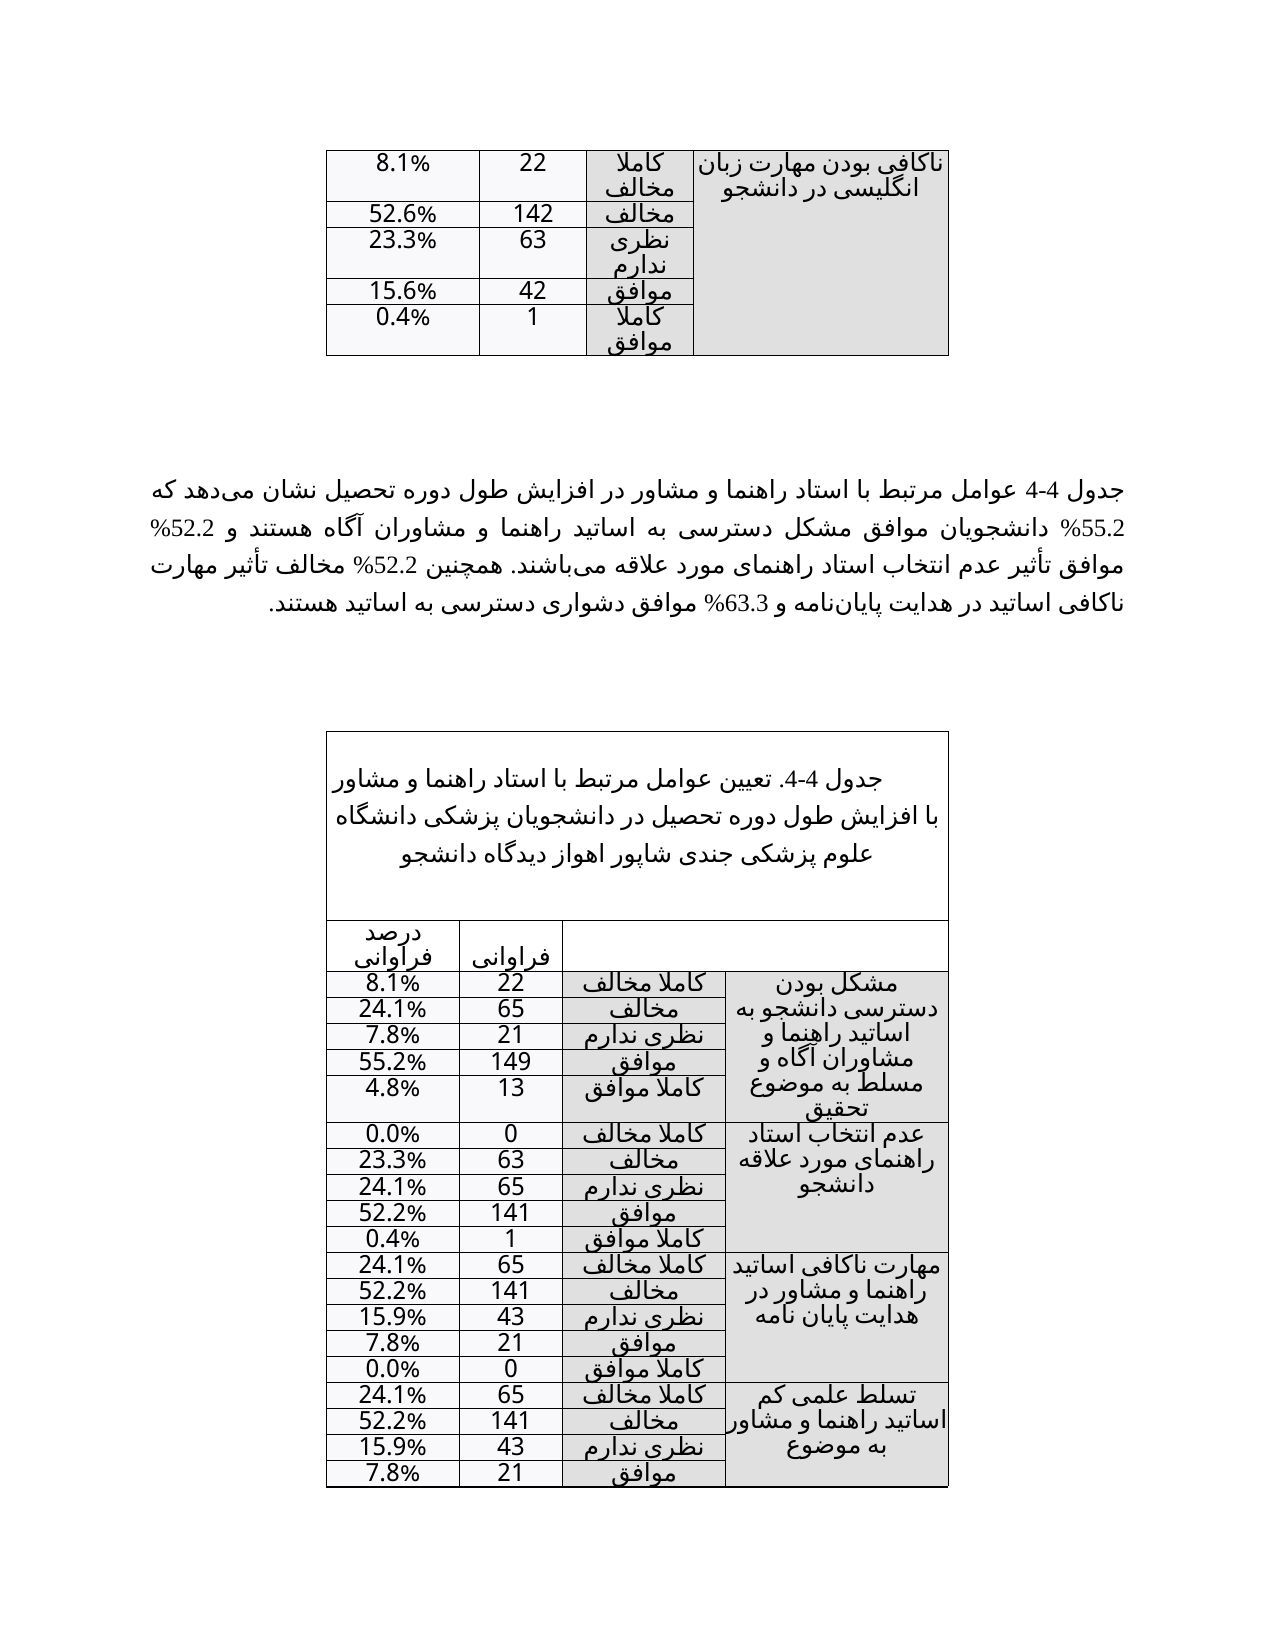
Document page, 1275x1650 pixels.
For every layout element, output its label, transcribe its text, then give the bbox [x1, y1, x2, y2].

table_cell 24.1% [327, 1383, 459, 1408]
table_cell 43 [460, 1305, 562, 1330]
table_cell 4.8% [327, 1076, 459, 1122]
table_cell مخالف [563, 1149, 725, 1174]
table_cell 24.1% [327, 1253, 459, 1278]
table_cell 23.3% [327, 1149, 459, 1174]
table_cell کاملا مخالف [563, 1123, 725, 1148]
table_cell 7.8% [327, 1331, 459, 1356]
table_cell 22 [480, 151, 586, 201]
table_cell 1 [460, 1227, 562, 1252]
table_cell کاملا مخالف [563, 1383, 725, 1408]
table_cell 43 [460, 1435, 562, 1460]
table_cell 21 [460, 1331, 562, 1356]
table_cell کاملا مخالف [563, 972, 725, 997]
table_cell 0 [460, 1357, 562, 1382]
table_cell 8.1% [327, 151, 479, 201]
table_cell موافق [563, 1331, 725, 1356]
table_cell عدم انتخاب استاد راهنمای مورد علاقه دانشجو [726, 1123, 948, 1252]
table_cell 13 [460, 1076, 562, 1122]
table_cell نظری ندارم [587, 228, 693, 278]
table_cell ناکافی بودن مهارت زبان انگلیسی در دانشجو [694, 151, 948, 355]
table_cell [563, 921, 948, 971]
table_cell 8.1% [327, 972, 459, 997]
table_cell مخالف [563, 1409, 725, 1434]
table_cell کاملا موافق [563, 1357, 725, 1382]
table_cell نظری ندارم [563, 1305, 725, 1330]
table_cell 141 [460, 1201, 562, 1226]
table_cell مخالف [587, 202, 693, 227]
table_cell 23.3% [327, 228, 479, 278]
table_cell تسلط علمی کم اساتید راهنما و مشاور به موضوع [726, 1383, 948, 1486]
table_cell مهارت ناکافی اساتید راهنما و مشاور در هدایت پایان نامه [726, 1253, 948, 1382]
table_cell 65 [460, 1253, 562, 1278]
table_cell کاملا مخالف [587, 151, 693, 201]
table_header جدول 4-4. تعیین عوامل مرتبط با استاد راهنما و مشاور با افزایش طول دوره تحصیل در دانشجویان پزشکی دانشگاه علوم پزشکی جندی شاپور اهواز دیدگاه دانشجو [327, 732, 948, 920]
table_cell موافق [563, 1050, 725, 1075]
table_cell 0.0% [327, 1357, 459, 1382]
table_cell 21 [460, 1461, 562, 1486]
table_cell 141 [460, 1279, 562, 1304]
table_cell 65 [460, 1383, 562, 1408]
table_cell نظری ندارم [563, 1435, 725, 1460]
table_cell موافق [563, 1201, 725, 1226]
table_cell 55.2% [327, 1050, 459, 1075]
table_cell فراوانی [460, 921, 562, 971]
table_cell 24.1% [327, 998, 459, 1023]
table_cell 22 [460, 972, 562, 997]
table_cell 141 [460, 1409, 562, 1434]
table_cell کاملا مخالف [563, 1253, 725, 1278]
table_cell 149 [460, 1050, 562, 1075]
table_cell 65 [460, 1175, 562, 1200]
table_cell مشکل بودن دسترسی دانشجو به اساتید راهنما و مشاوران آگاه و مسلط به موضوع تحقیق [726, 972, 948, 1122]
table_cell 52.6% [327, 202, 479, 227]
table_cell 7.8% [327, 1461, 459, 1486]
table_cell 52.2% [327, 1409, 459, 1434]
table_cell 7.8% [327, 1024, 459, 1049]
table_cell 15.9% [327, 1305, 459, 1330]
table_cell 21 [460, 1024, 562, 1049]
table_cell 15.9% [327, 1435, 459, 1460]
table_cell 63 [480, 228, 586, 278]
table_cell 52.2% [327, 1201, 459, 1226]
table_cell 0.4% [327, 305, 479, 355]
table_cell موافق [587, 279, 693, 304]
table_cell 52.2% [327, 1279, 459, 1304]
table_cell کاملا موافق [563, 1076, 725, 1122]
table_cell مخالف [563, 1279, 725, 1304]
table_cell 0 [460, 1123, 562, 1148]
table_cell 142 [480, 202, 586, 227]
table_cell درصد فراوانی [327, 921, 459, 971]
table_cell کاملا موافق [587, 305, 693, 355]
table_cell 1 [480, 305, 586, 355]
table_cell 0.4% [327, 1227, 459, 1252]
table_cell 42 [480, 279, 586, 304]
table_cell 0.0% [327, 1123, 459, 1148]
table_cell 65 [460, 998, 562, 1023]
table_cell نظری ندارم [563, 1175, 725, 1200]
table_cell مخالف [563, 998, 725, 1023]
table_cell 15.6% [327, 279, 479, 304]
text جدول 4-4 عوامل مرتبط با استاد راهنما و مشاور در افزایش طول دوره تحصیل نشان می‌دهد که 55.2% دانشجویان موافق مشکل دسترسی به اساتید راهنما و مشاوران آگاه هستند و 52.2% موافق تأثیر عدم انتخاب استاد راهنمای مورد علاقه می‌باشند. همچنین 52.2% مخالف تأثیر مهارت ناکافی اساتید در هدایت پایان‌نامه و 63.3% موافق دشواری دسترسی به اساتید هستند. [150, 469, 1125, 619]
table_cell نظری ندارم [666, 1024, 725, 1049]
table_cell نظری ندارم [563, 1024, 680, 1049]
table_cell 24.1% [327, 1175, 459, 1200]
table_cell موافق [563, 1461, 725, 1486]
table_cell 63 [460, 1149, 562, 1174]
table_cell کاملا موافق [563, 1227, 725, 1252]
